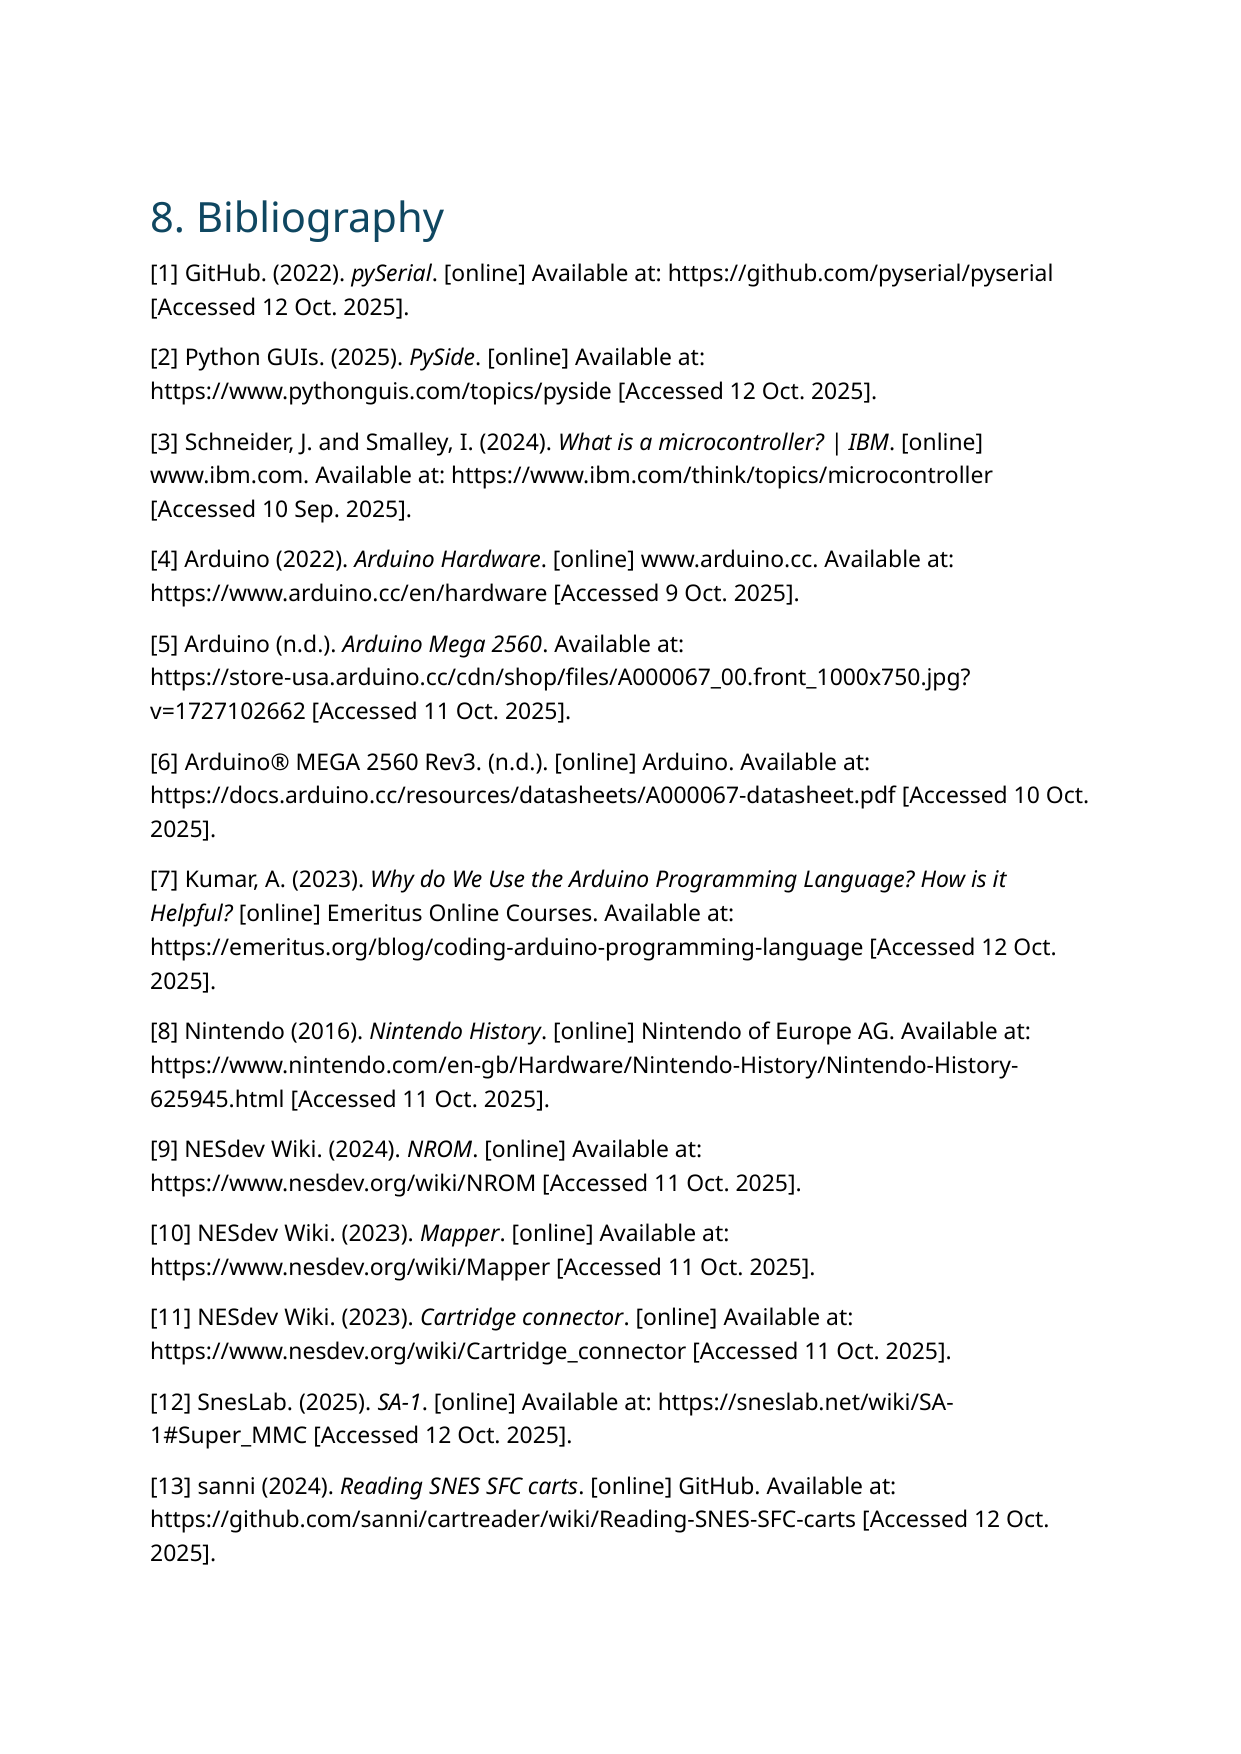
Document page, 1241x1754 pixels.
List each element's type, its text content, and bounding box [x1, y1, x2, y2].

text [1] GitHub. (2022). pySerial. [online] Available at: https://github.com/pyserial/pyserial [Accessed 12 Oct. 2025]. [150, 257, 1090, 322]
text [13] sanni (2024). Reading SNES SFC carts. [online] GitHub. Available at: https://github.com/sanni/cartreader/wiki/Reading-SNES-SFC-carts [Accessed 12 Oct. 2025]. [150, 1469, 1090, 1568]
text [7] Kumar, A. (2023). Why do We Use the Arduino Programming Language? How is it Helpful? [online] Emeritus Online Courses. Available at: https://emeritus.org/blog/coding-arduino-programming-language [Accessed 12 Oct. 2025]. [150, 863, 1090, 996]
text [4] Arduino (2022). Arduino Hardware. [online] www.arduino.cc. Available at: https://www.arduino.cc/en/hardware [Accessed 9 Oct. 2025]. [150, 543, 1090, 608]
text [12] SnesLab. (2025). SA-1. [online] Available at: https://sneslab.net/wiki/SA-1#Super_MMC [Accessed 12 Oct. 2025]. [150, 1385, 1090, 1450]
text [9] NESdev Wiki. (2024). NROM. [online] Available at: https://www.nesdev.org/wiki/NROM [Accessed 11 Oct. 2025]. [150, 1133, 1090, 1198]
text [6] Arduino® MEGA 2560 Rev3. (n.d.). [online] Arduino. Available at: https://docs.arduino.cc/resources/datasheets/A000067-datasheet.pdf [Accessed 10 Oct. 2025]. [150, 745, 1090, 844]
text [2] Python GUIs. (2025). PySide. [online] Available at: https://www.pythonguis.com/topics/pyside [Accessed 12 Oct. 2025]. [150, 341, 1090, 406]
text [3] Schneider, J. and Smalley, I. (2024). What is a microcontroller? | IBM. [online] www.ibm.com. Available at: https://www.ibm.com/think/topics/microcontroller [Accessed 10 Sep. 2025]. [150, 425, 1090, 524]
text [5] Arduino (n.d.). Arduino Mega 2560. Available at: https://store-usa.arduino.cc/cdn/shop/files/A000067_00.front_1000x750.jpg?v=1727102662 [Accessed 11 Oct. 2025]. [150, 627, 1090, 726]
text [8] Nintendo (2016). Nintendo History. [online] Nintendo of Europe AG. Available at: https://www.nintendo.com/en-gb/Hardware/Nintendo-History/Nintendo-History-625945.html [Accessed 11 Oct. 2025]. [150, 1015, 1090, 1114]
text [11] NESdev Wiki. (2023). Cartridge connector. [online] Available at: https://www.nesdev.org/wiki/Cartridge_connector [Accessed 11 Oct. 2025]. [150, 1301, 1090, 1366]
text [10] NESdev Wiki. (2023). Mapper. [online] Available at: https://www.nesdev.org/wiki/Mapper [Accessed 11 Oct. 2025]. [150, 1217, 1090, 1282]
subtitle Bibliography [150, 187, 1090, 244]
